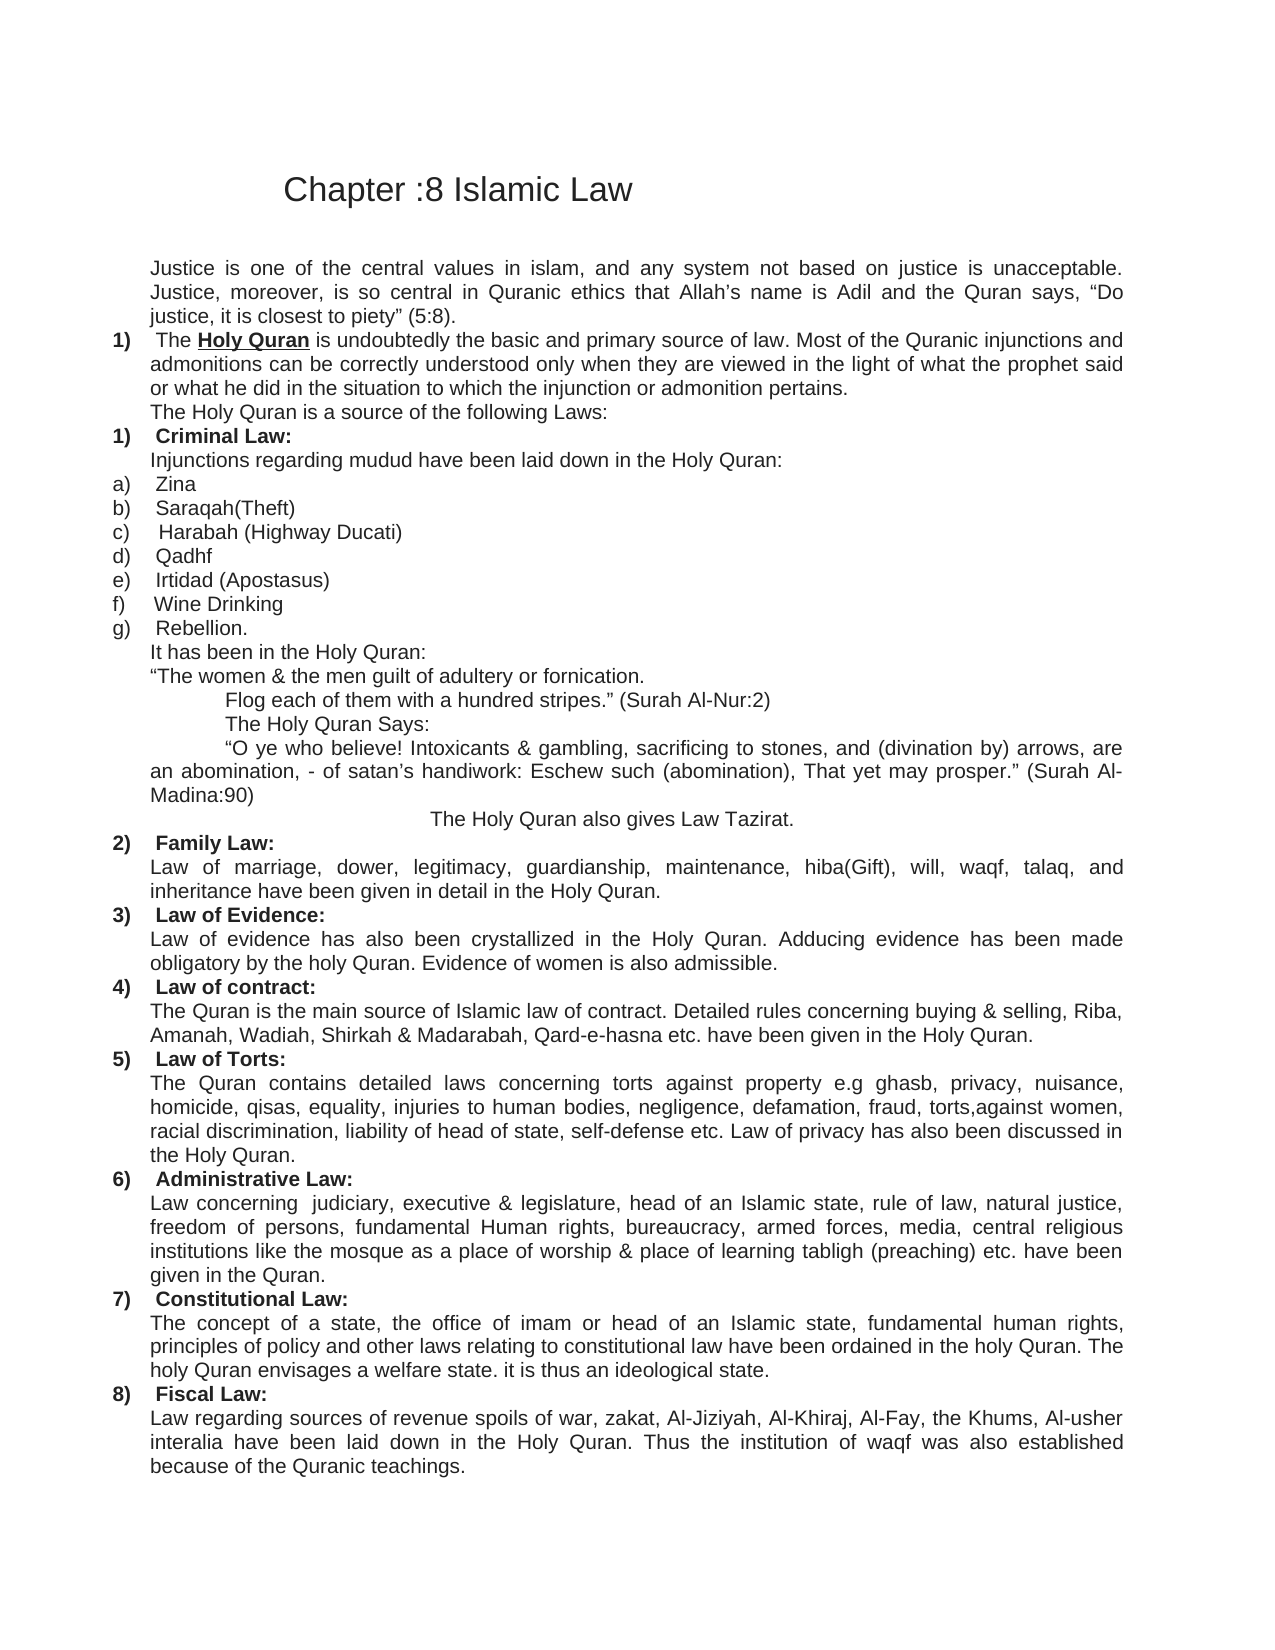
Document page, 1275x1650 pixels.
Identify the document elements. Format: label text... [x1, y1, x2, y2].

text 8) Fiscal Law: [112, 1382, 1125, 1406]
text Justice is one of the central values in islam, and any system not based on justice is unacceptable. Justice, moreover, is so central in Quranic ethics that Allah’s name is Adil and the Quran says, “Do justice, it is closest to piety” (5:8). [150, 256, 1125, 328]
text 1) Criminal Law: [112, 424, 1125, 448]
text Law of evidence has also been crystallized in the Holy Quran. Adducing evidence has been made obligatory by the holy Quran. Evidence of women is also admissible. [150, 927, 1125, 975]
text g) Rebellion. [112, 616, 1125, 639]
text The concept of a state, the office of imam or head of an Islamic state, fundamental human rights, principles of policy and other laws relating to constitutional law have been ordained in the holy Quran. The holy Quran envisages a welfare state. it is thus an ideological state. [150, 1310, 1125, 1382]
text 6) Administrative Law: [112, 1167, 1125, 1191]
text a) Zina [112, 472, 1125, 496]
text It has been in the Holy Quran: [150, 639, 1125, 663]
text 3) Law of Evidence: [112, 903, 1125, 927]
text f) Wine Drinking [112, 592, 1125, 616]
text d) Qadhf [112, 544, 1125, 568]
text e) Irtidad (Apostasus) [112, 568, 1125, 592]
text 4) Law of contract: [112, 975, 1125, 999]
text Law regarding sources of revenue spoils of war, zakat, Al-Jiziyah, Al-Khiraj, Al-Fay, the Khums, Al-usher interalia have been laid down in the Holy Quran. Thus the institution of waqf was also established because of the Quranic teachings. [150, 1406, 1125, 1478]
text 7) Constitutional Law: [112, 1286, 1125, 1310]
text “O ye who believe! Intoxicants & gambling, sacrificing to stones, and (divination by) arrows, are an abomination, - of satan’s handiwork: Eschew such (abomination), That yet may prosper.” (Surah Al-Madina:90) [150, 735, 1125, 807]
text The Holy Quran is a source of the following Laws: [150, 400, 1125, 424]
text The Holy Quran also gives Law Tazirat. [150, 807, 1125, 831]
text Flog each of them with a hundred stripes.” (Surah Al-Nur:2) [150, 687, 1125, 711]
text 1) The Holy Quran is undoubtedly the basic and primary source of law. Most of the Quranic injunctions and admonitions can be correctly understood only when they are viewed in the light of what the prophet said or what he did in the situation to which the injunction or admonition pertains. [112, 328, 1125, 400]
text 2) Family Law: [112, 831, 1125, 855]
text The Quran contains detailed laws concerning torts against property e.g ghasb, privacy, nuisance, homicide, qisas, equality, injuries to human bodies, negligence, defamation, fraud, torts,against women, racial discrimination, liability of head of state, self-defense etc. Law of privacy has also been discussed in the Holy Quran. [150, 1071, 1125, 1167]
text 5) Law of Torts: [112, 1047, 1125, 1071]
text The Quran is the main source of Islamic law of contract. Detailed rules concerning buying & selling, Riba, Amanah, Wadiah, Shirkah & Madarabah, Qard-e-hasna etc. have been given in the Holy Quran. [150, 999, 1125, 1047]
text “The women & the men guilt of adultery or fornication. [150, 663, 1125, 687]
text The Holy Quran Says: [150, 711, 1125, 735]
text Law concerning judiciary, executive & legislature, head of an Islamic state, rule of law, natural justice, freedom of persons, fundamental Human rights, bureaucracy, armed forces, media, central religious institutions like the mosque as a place of worship & place of learning tabligh (preaching) etc. have been given in the Quran. [150, 1191, 1125, 1286]
text c) Harabah (Highway Ducati) [112, 520, 1125, 544]
text Chapter :8 Islamic Law [150, 169, 1125, 208]
text Law of marriage, dower, legitimacy, guardianship, maintenance, hiba(Gift), will, waqf, talaq, and inheritance have been given in detail in the Holy Quran. [150, 855, 1125, 903]
text b) Saraqah(Theft) [112, 496, 1125, 520]
text Injunctions regarding mudud have been laid down in the Holy Quran: [150, 448, 1125, 472]
